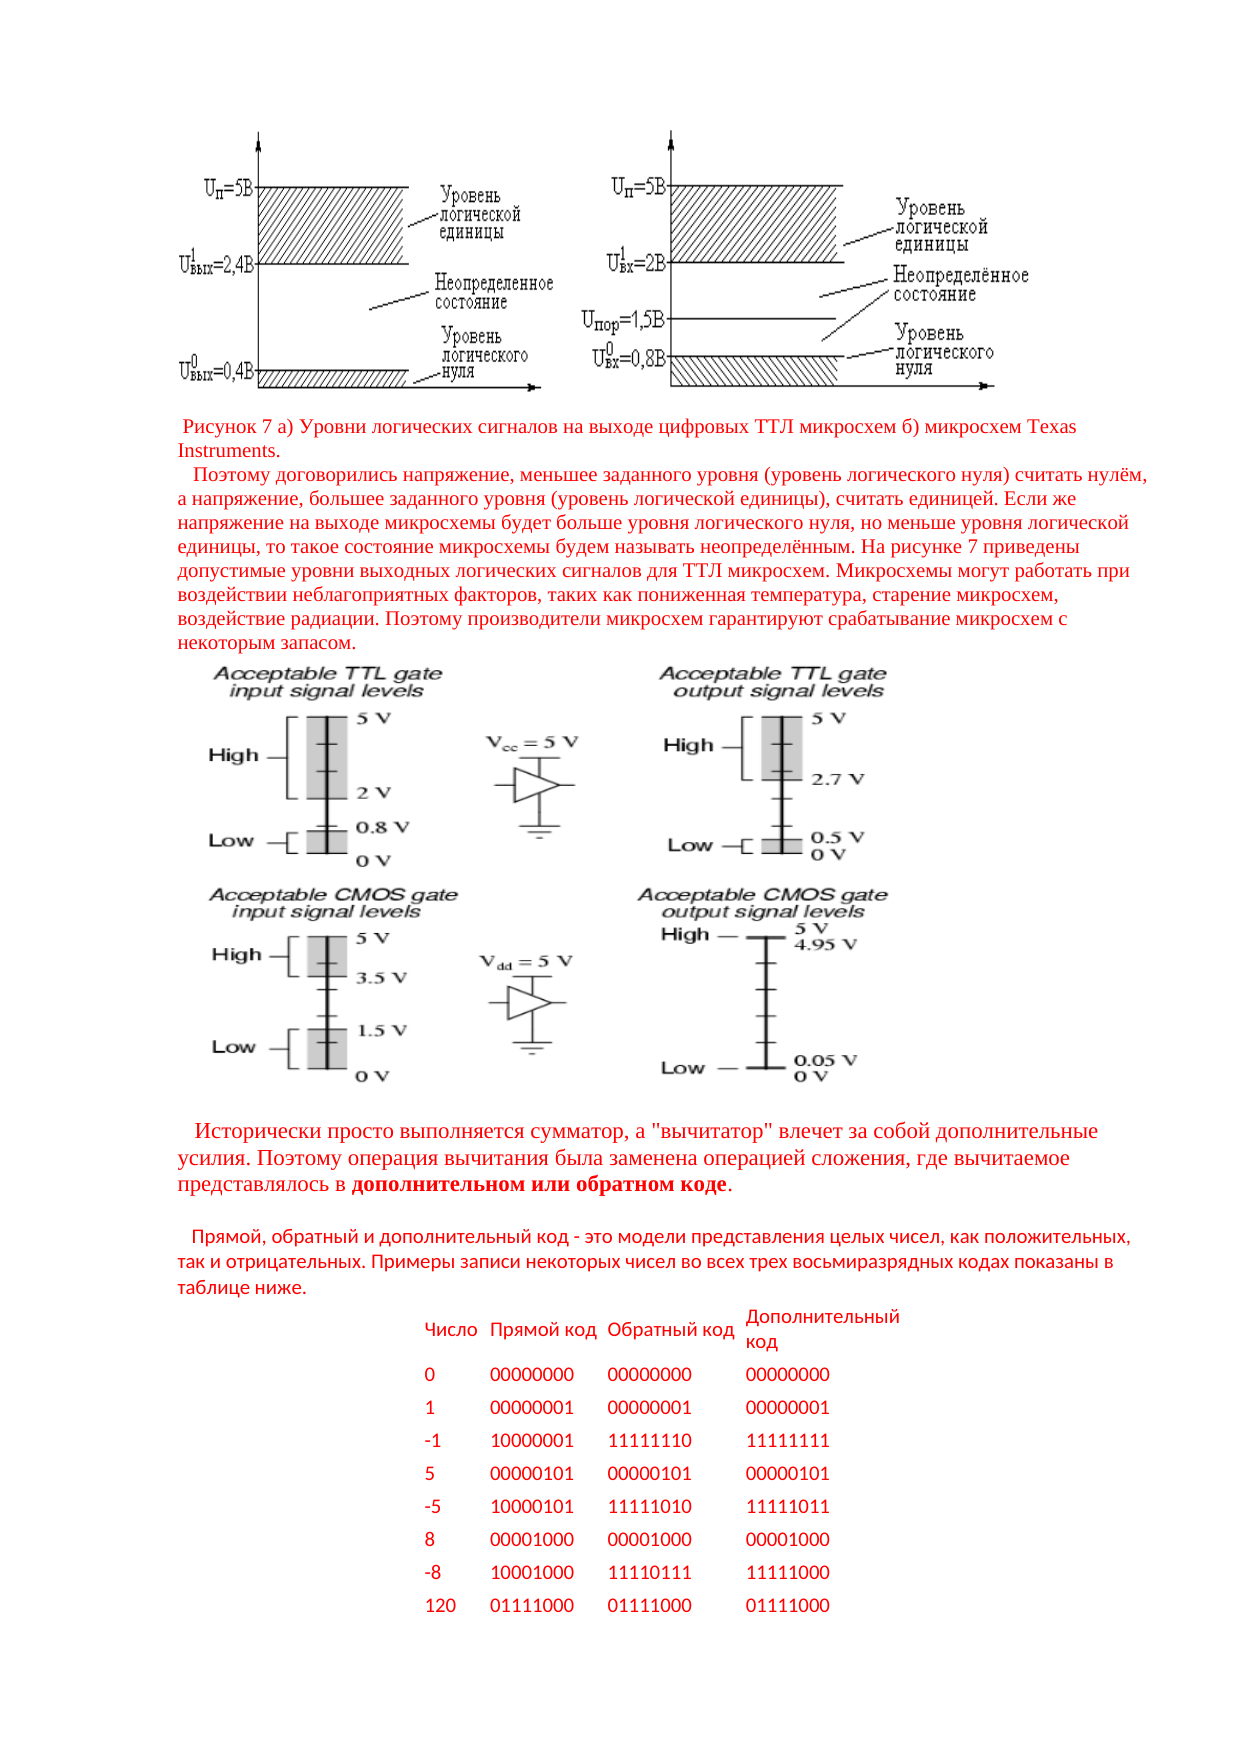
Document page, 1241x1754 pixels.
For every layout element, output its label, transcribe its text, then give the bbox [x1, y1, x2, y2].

table_cell 11111010 [604, 1489, 742, 1522]
text Прямой, обратный и дополнительный код - это модели представления целых чисел, как положительных, так и отрицательных. Примеры записи некоторых чисел во всех трех восьмиразрядных кодах показаны в таблице ниже. [177, 1223, 1152, 1299]
picture [578, 118, 1039, 409]
table_cell 00000101 [486, 1456, 604, 1489]
table_cell 00000000 [604, 1358, 742, 1391]
table_cell 8 [421, 1522, 486, 1555]
table_header Прямой код [486, 1299, 604, 1358]
table_cell 00000000 [742, 1358, 908, 1391]
table_cell 120 [421, 1588, 486, 1621]
table_cell -1 [421, 1424, 486, 1456]
picture [177, 654, 904, 1092]
table_cell 11111110 [604, 1424, 742, 1456]
table_cell 0 [421, 1358, 486, 1391]
picture [177, 118, 559, 409]
table_cell 11111111 [742, 1424, 908, 1456]
table_cell 00000101 [742, 1456, 908, 1489]
table_header Число [421, 1299, 486, 1358]
table_cell 11111000 [742, 1555, 908, 1588]
table_cell 00001000 [604, 1522, 742, 1555]
table_cell -5 [421, 1489, 486, 1522]
table_cell 00000001 [604, 1391, 742, 1423]
table_cell 1 [421, 1391, 486, 1423]
table_cell 01111000 [742, 1588, 908, 1621]
table_cell 01111000 [604, 1588, 742, 1621]
table_cell 10000101 [486, 1489, 604, 1522]
table_cell 5 [421, 1456, 486, 1489]
text Поэтому договорились напряжение, меньшее заданного уровня (уровень логического нуля) считать нулём, а напряжение, большее заданного уровня (уровень логической единицы), считать единицей. Если же напряжение на выходе микросхемы будет больше уровня логического нуля, но меньше уровня логической единицы, то такое состояние микросхемы будем называть неопределённым. На рисунке 7 приведены допустимые уровни выходных логических сигналов для ТТЛ микросхем. Микросхемы могут работать при воздействии неблагоприятных факторов, таких как пониженная температура, старение микросхем, воздействие радиации. Поэтому производители микросхем гарантируют срабатывание микросхем с некоторым запасом. [177, 462, 1152, 654]
table_cell 00000101 [604, 1456, 742, 1489]
table_header Обратный код [604, 1299, 742, 1358]
table_cell 01111000 [486, 1588, 604, 1621]
text Исторически просто выполняется сумматор, а "вычитатор" влечет за собой дополнительные усилия. Поэтому операция вычитания была заменена операцией сложения, где вычитаемое представлялось в дополнительном или обратном коде. [177, 1118, 1152, 1197]
table_cell 11110111 [604, 1555, 742, 1588]
table_cell 00001000 [486, 1522, 604, 1555]
table_cell 11111011 [742, 1489, 908, 1522]
table_cell -8 [421, 1555, 486, 1588]
table_cell 00000001 [742, 1391, 908, 1423]
text Рисунок 7 а) Уровни логических сигналов на выходе цифровых ТТЛ микросхем б) микросхем Texas Instruments. [177, 414, 1152, 462]
table_cell 10001000 [486, 1555, 604, 1588]
table_cell 00001000 [742, 1522, 908, 1555]
table_cell 00000001 [486, 1391, 604, 1423]
table_cell 00000000 [486, 1358, 604, 1391]
table_cell 10000001 [486, 1424, 604, 1456]
table_header Дополнительный код [742, 1299, 908, 1358]
